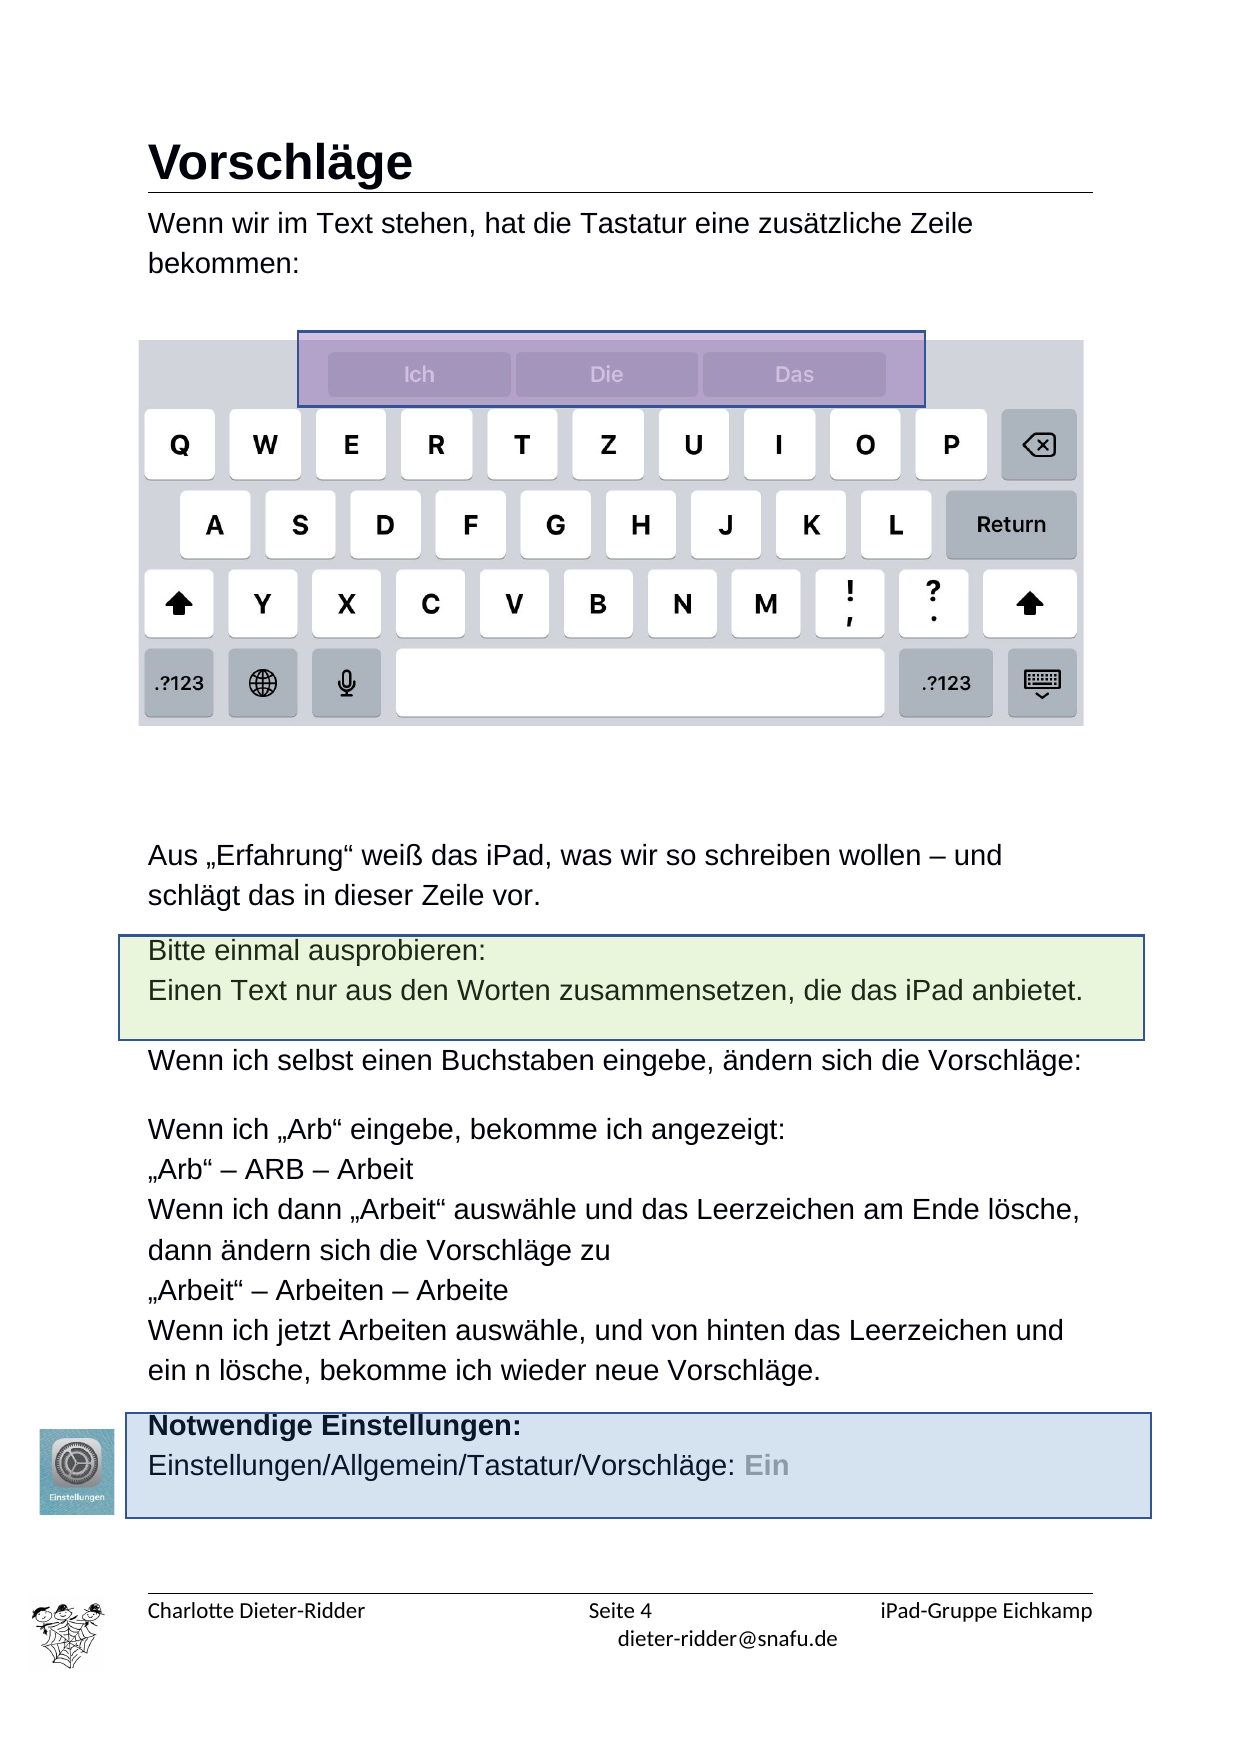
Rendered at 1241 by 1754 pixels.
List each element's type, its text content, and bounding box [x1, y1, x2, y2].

text Wenn ich selbst einen Buchstaben eingebe, ändern sich die Vorschläge: [148, 1042, 1093, 1076]
picture [39, 1429, 115, 1515]
picture [138, 331, 1084, 726]
text Wenn wir im Text stehen, hat die Tastatur eine zusätzliche Zeile bekommen: [148, 206, 1093, 279]
text Wenn ich „Arb“ eingebe, bekomme ich angezeigt: „Arb“ – ARB – Arbeit Wenn ich dann „Arbeit“ auswähle und das Leerzeichen am Ende lösche, dann ändern sich die Vorschläge zu „Arbeit“ – Arbeiten – Arbeite Wenn ich jetzt Arbeiten auswähle, und von hinten das Leerzeichen und ein n lösche, bekomme ich wieder neue Vorschläge. [148, 1112, 1093, 1387]
text Aus „Erfahrung“ weiß das iPad, was wir so schreiben wollen – und schlägt das in dieser Zeile vor. [148, 838, 1093, 911]
text Vorschläge [148, 133, 1093, 192]
picture [29, 1594, 105, 1671]
